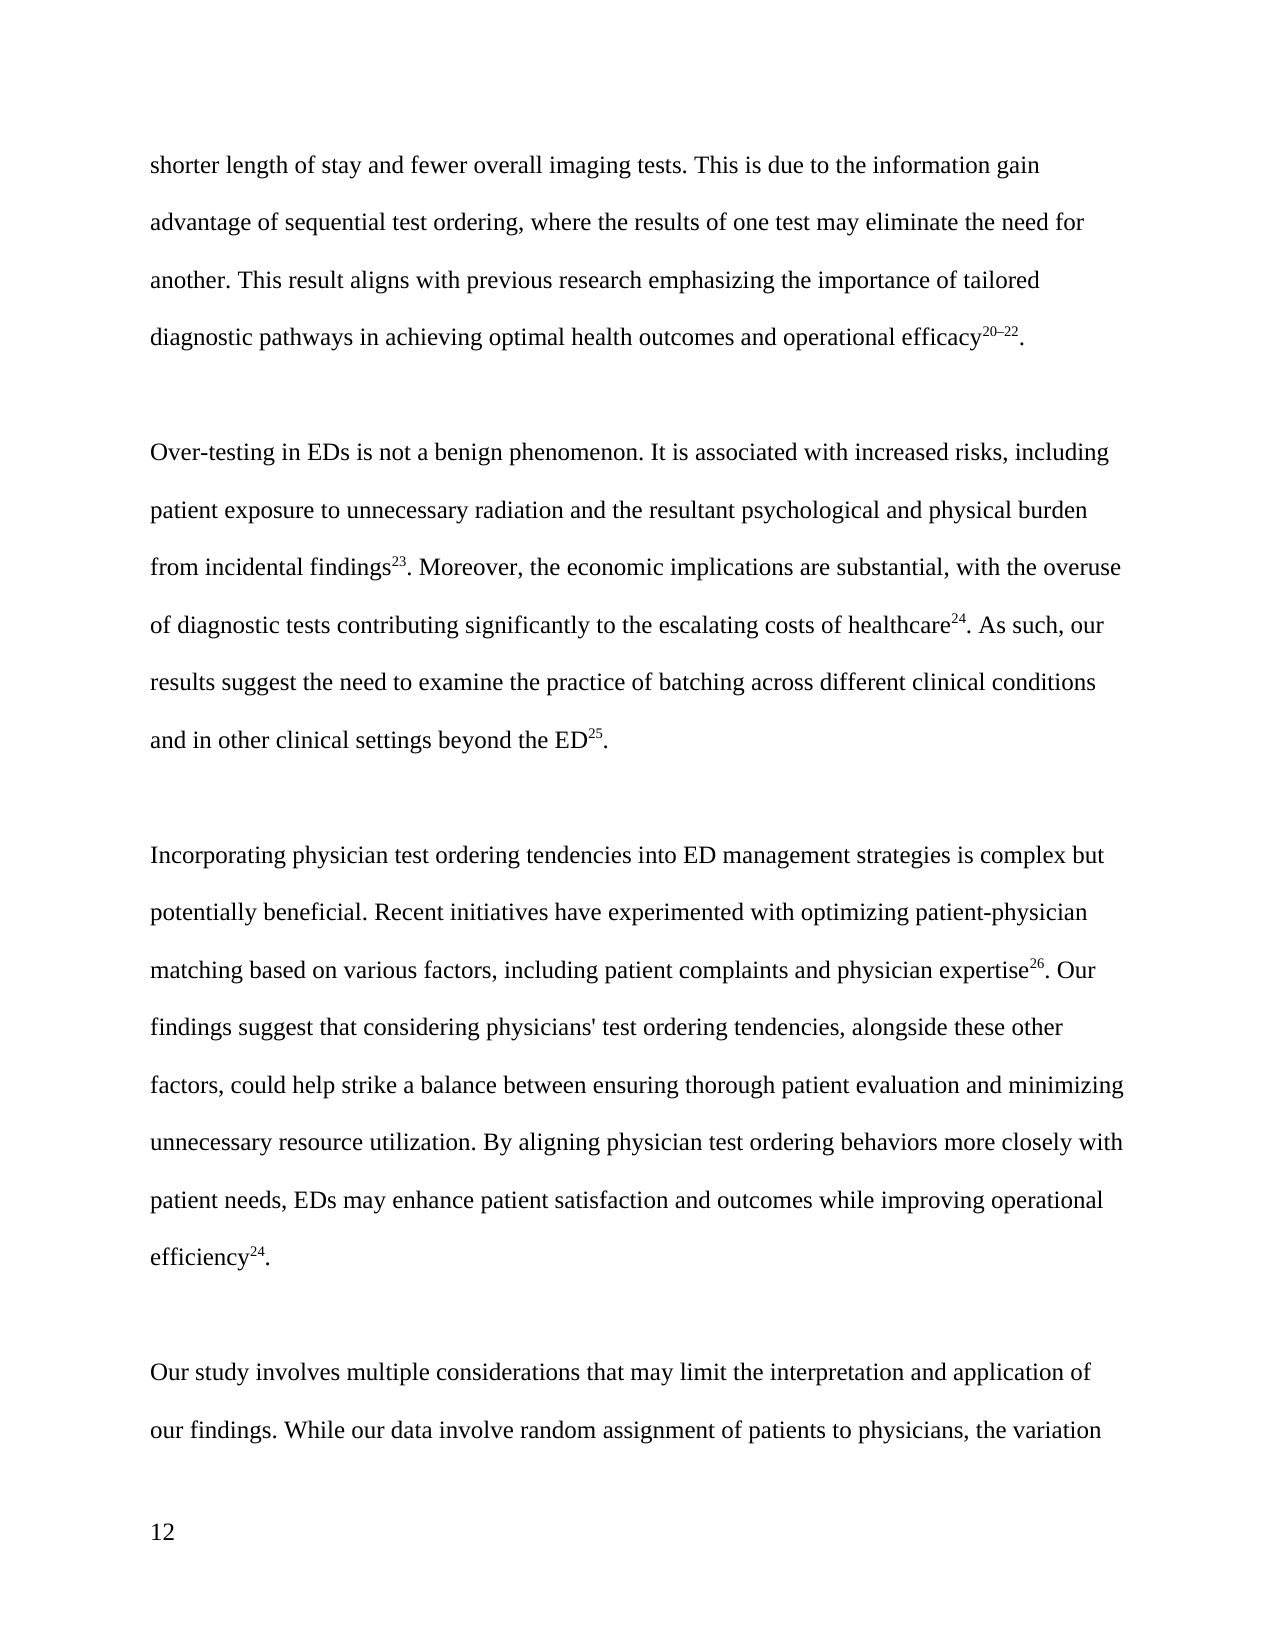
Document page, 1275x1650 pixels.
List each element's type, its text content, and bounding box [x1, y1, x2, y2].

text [150, 150, 1125, 351]
text Over-testing in EDs is not a benign phenomenon. It is associated with increased risks, including patient exposure to unnecessary radiation and the resultant psychological and physical burden from incidental findings23. Moreover, the economic implications are substantial, with the overuse of diagnostic tests contributing significantly to the escalating costs of healthcare24. As such, our results suggest the need to examine the practice of batching across different clinical conditions and in other clinical settings beyond the ED25. [150, 437, 1125, 754]
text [150, 1357, 1125, 1444]
text Incorporating physician test ordering tendencies into ED management strategies is complex but potentially beneficial. Recent initiatives have experimented with optimizing patient-physician matching based on various factors, including patient complaints and physician expertise26. Our findings suggest that considering physicians' test ordering tendencies, alongside these other factors, could help strike a balance between ensuring thorough patient evaluation and minimizing unnecessary resource utilization. By aligning physician test ordering behaviors more closely with patient needs, EDs may enhance patient satisfaction and outcomes while improving operational efficiency24. [150, 840, 1125, 1271]
